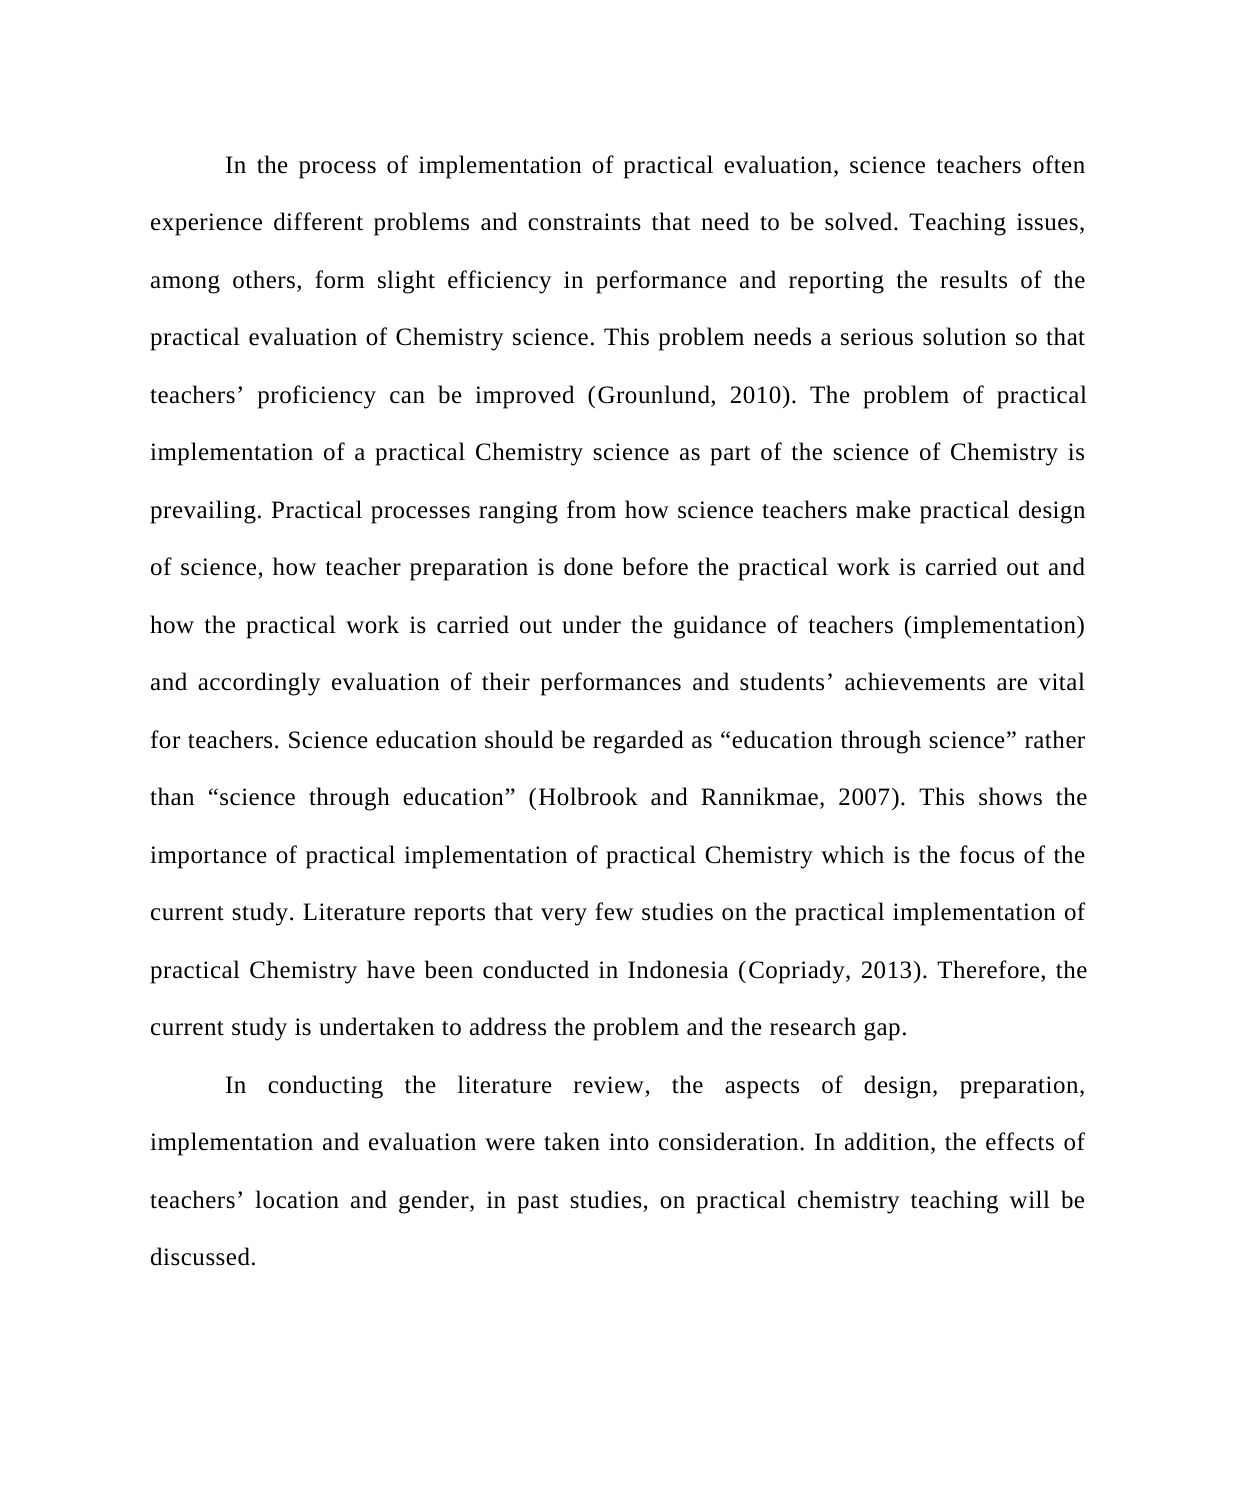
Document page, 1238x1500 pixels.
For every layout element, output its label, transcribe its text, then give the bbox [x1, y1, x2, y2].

text In the process of implementation of practical evaluation, science teachers often experience different problems and constraints that need to be solved. Teaching issues, among others, form slight efficiency in performance and reporting the results of the practical evaluation of Chemistry science. This problem needs a serious solution so that teachers’ proficiency can be improved (Grounlund, 2010). The problem of practical implementation of a practical Chemistry science as part of the science of Chemistry is prevailing. Practical processes ranging from how science teachers make practical design of science, how teacher preparation is done before the practical work is carried out and how the practical work is carried out under the guidance of teachers (implementation) and accordingly evaluation of their performances and students’ achievements are vital for teachers. Science education should be regarded as “education through science” rather than “science through education” (Holbrook and Rannikmae, 2007). This shows the importance of practical implementation of practical Chemistry which is the focus of the current study. Literature reports that very few studies on the practical implementation of practical Chemistry have been conducted in Indonesia (Copriady, 2013). Therefore, the current study is undertaken to address the problem and the research gap. [150, 150, 1087, 1041]
text In conducting the literature review, the aspects of design, preparation, implementation and evaluation were taken into consideration. In addition, the effects of teachers’ location and gender, in past studies, on practical chemistry teaching will be discussed. [150, 1070, 1087, 1271]
